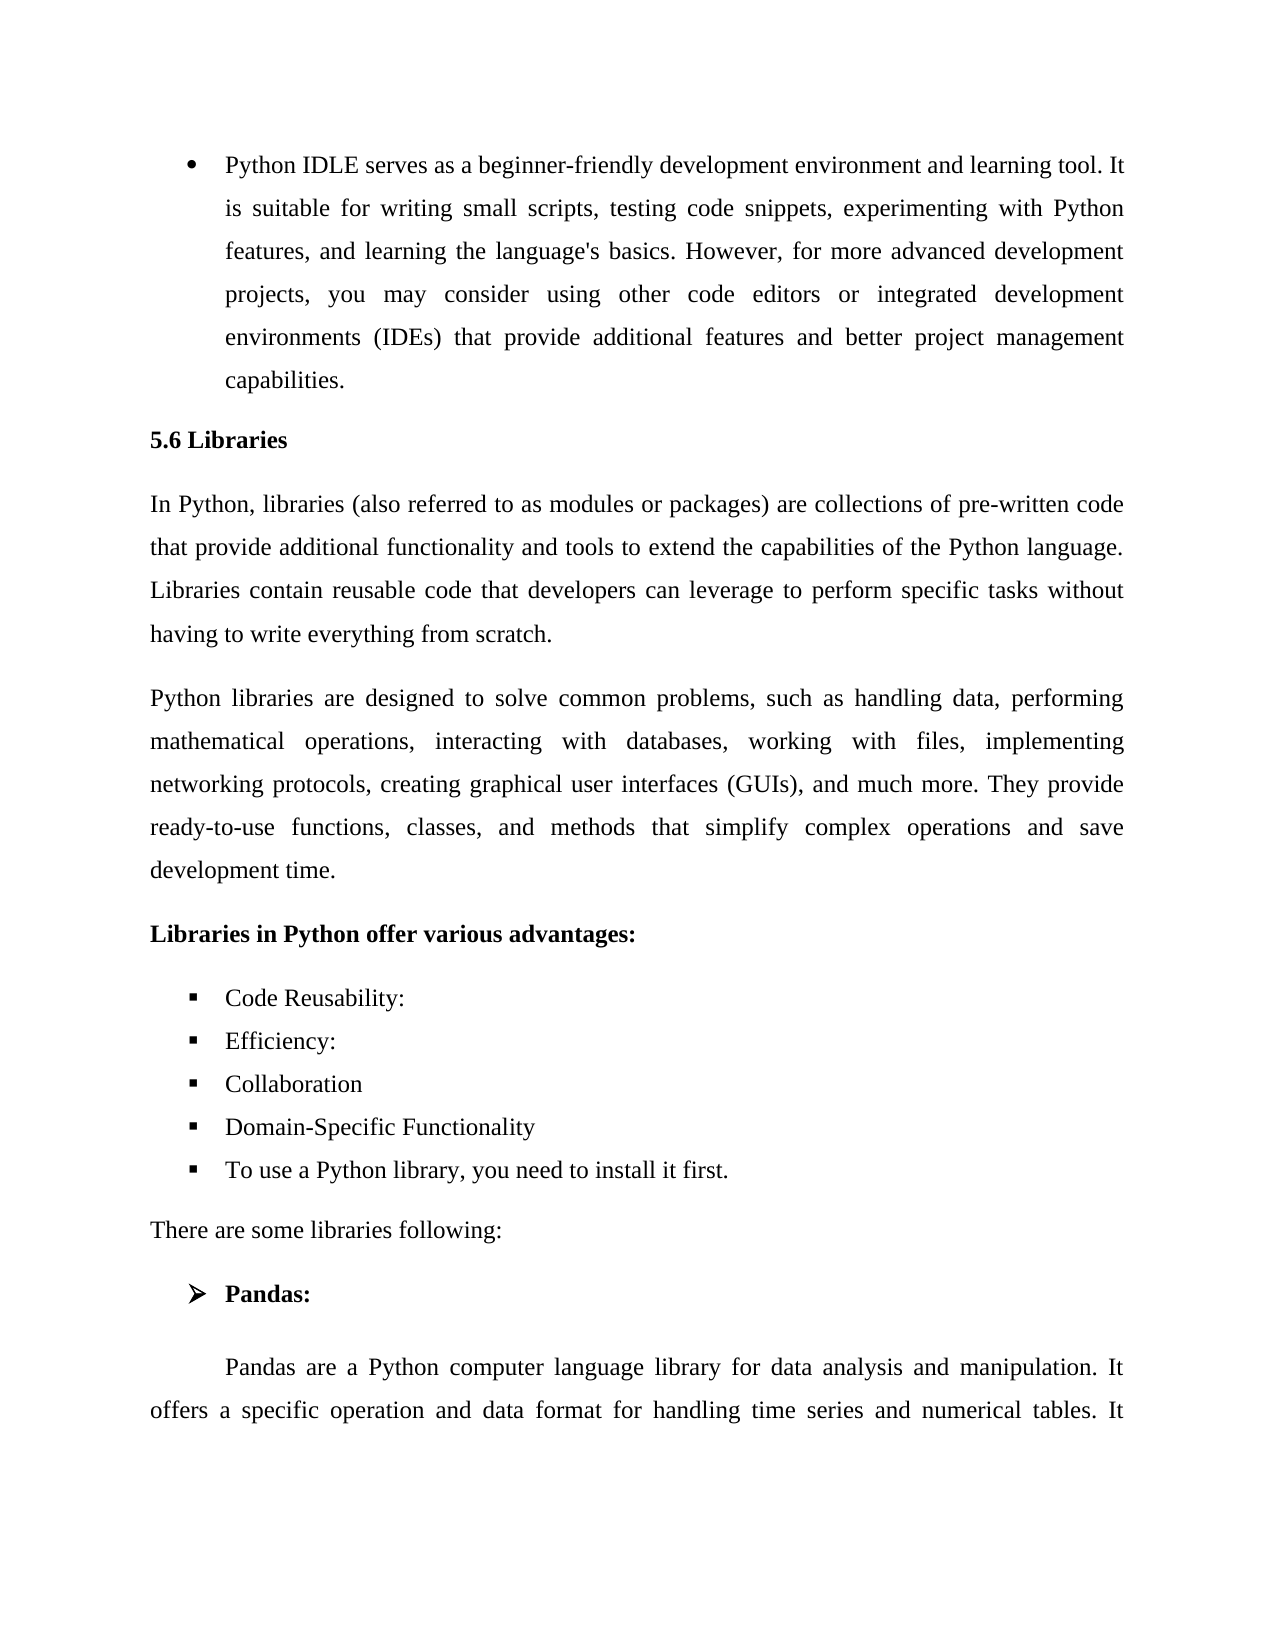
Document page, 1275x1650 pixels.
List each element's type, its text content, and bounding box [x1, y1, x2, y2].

list Collaboration [187, 1069, 1125, 1098]
list Python IDLE serves as a beginner-friendly development environment and learning tool. It is suitable for writing small scripts, testing code snippets, experimenting with Python features, and learning the language's basics. However, for more advanced development projects, you may consider using other code editors or integrated development environments (IDEs) that provide additional features and better project management capabilities. [187, 150, 1125, 394]
list Code Reusability: [187, 983, 1125, 1012]
list Pandas: [187, 1279, 1125, 1308]
text 5.6 Libraries [150, 425, 1125, 454]
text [150, 1352, 1125, 1424]
list To use a Python library, you need to install it first. [187, 1156, 1125, 1184]
list Domain-Specific Functionality [187, 1112, 1125, 1141]
text Libraries in Python offer various advantages: [150, 919, 1125, 948]
text In Python, libraries (also referred to as modules or packages) are collections of pre-written code that provide additional functionality and tools to extend the capabilities of the Python language. Libraries contain reusable code that developers can leverage to perform specific tasks without having to write everything from scratch. [150, 489, 1125, 647]
text There are some libraries following: [150, 1215, 1125, 1244]
list Efficiency: [187, 1026, 1125, 1055]
text Python libraries are designed to solve common problems, such as handling data, performing mathematical operations, interacting with databases, working with files, implementing networking protocols, creating graphical user interfaces (GUIs), and much more. They provide ready-to-use functions, classes, and methods that simplify complex operations and save development time. [150, 683, 1125, 884]
